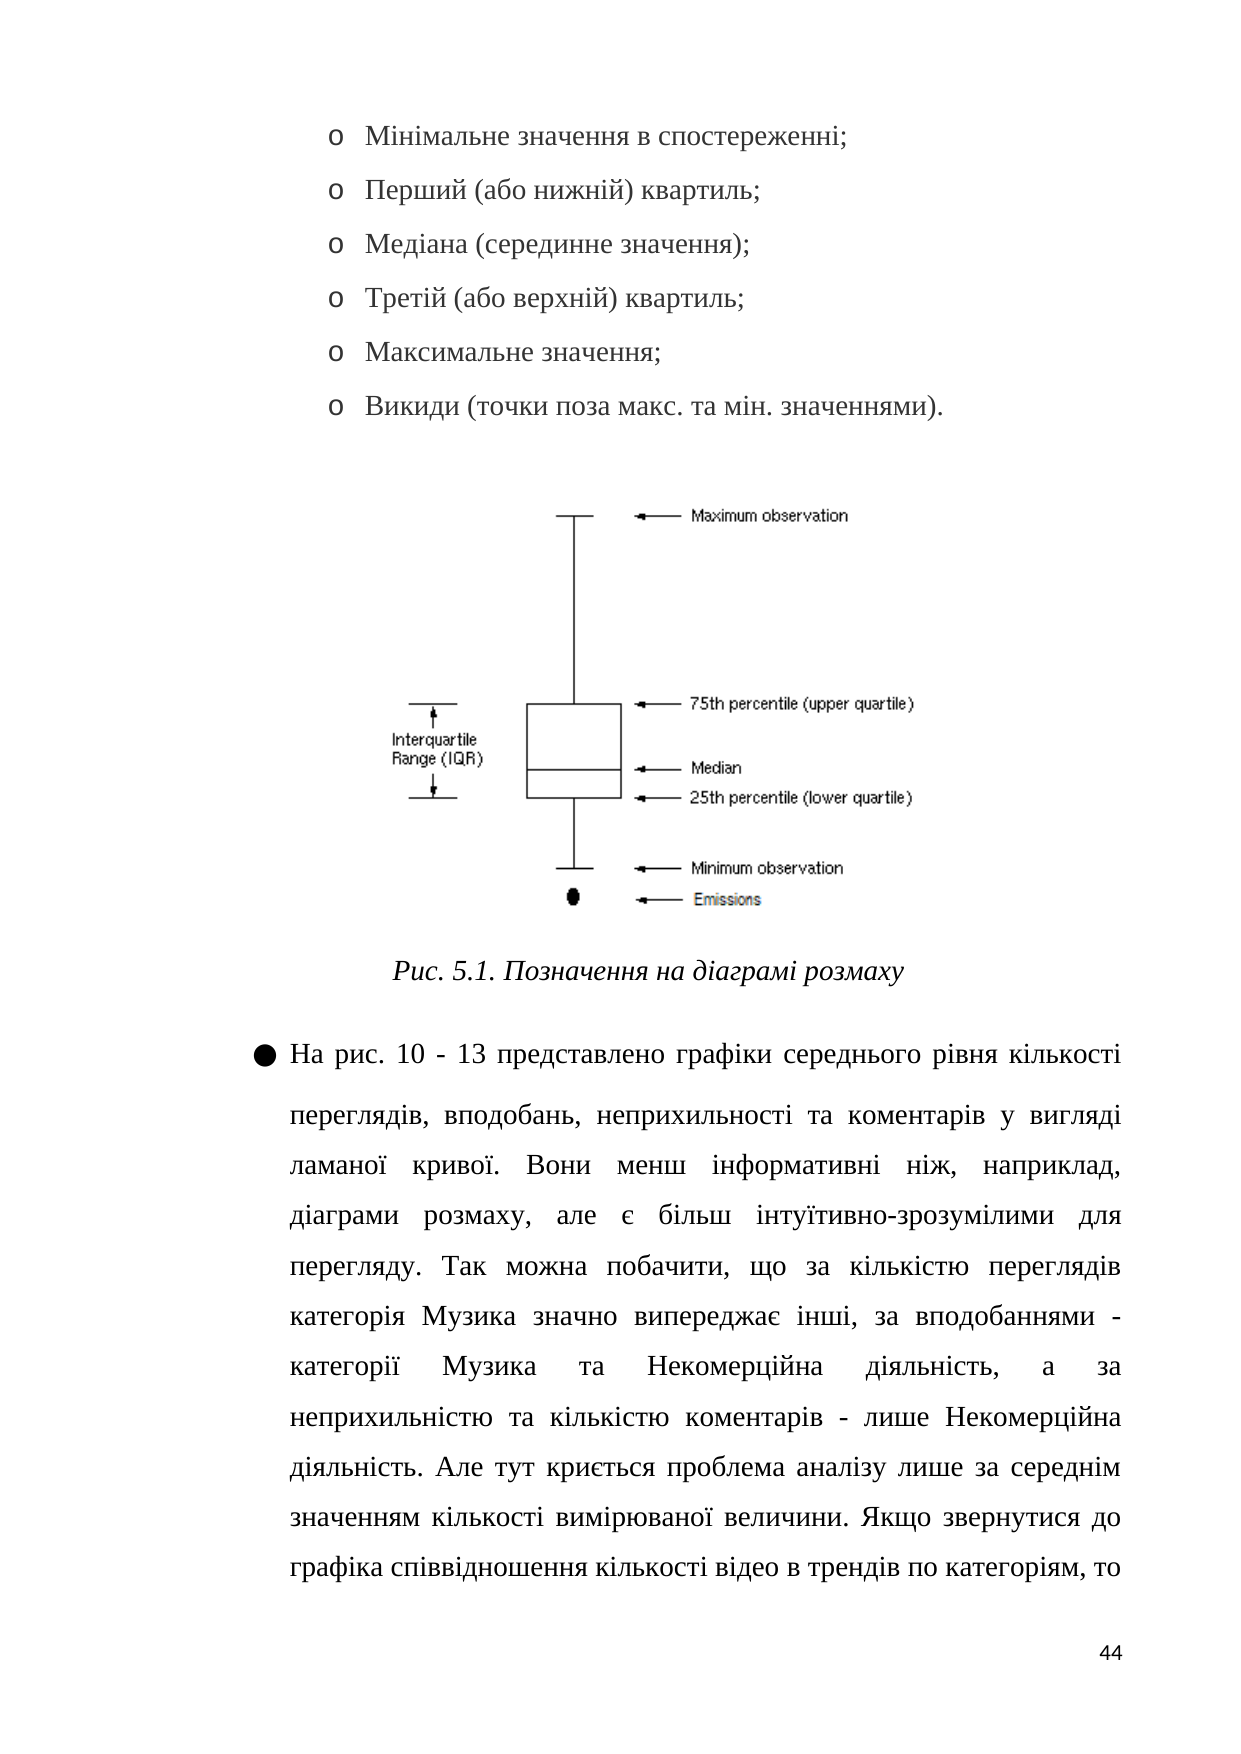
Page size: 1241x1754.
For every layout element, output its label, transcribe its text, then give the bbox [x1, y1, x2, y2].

list Медіана (серединне значення); [327, 226, 1122, 262]
list Перший (або нижній) квартиль; [327, 172, 1122, 208]
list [252, 1020, 1122, 1583]
list Третій (або верхній) квартиль; [327, 280, 1122, 316]
list Викиди (точки поза макс. та мін. значеннями). [327, 388, 1122, 424]
list Мінімальне значення в спостереженні; [327, 118, 1122, 154]
picture [362, 467, 937, 915]
text Рис. 5.1. Позначення на діаграмі розмаху [177, 953, 1122, 987]
list Максимальне значення; [327, 334, 1122, 370]
